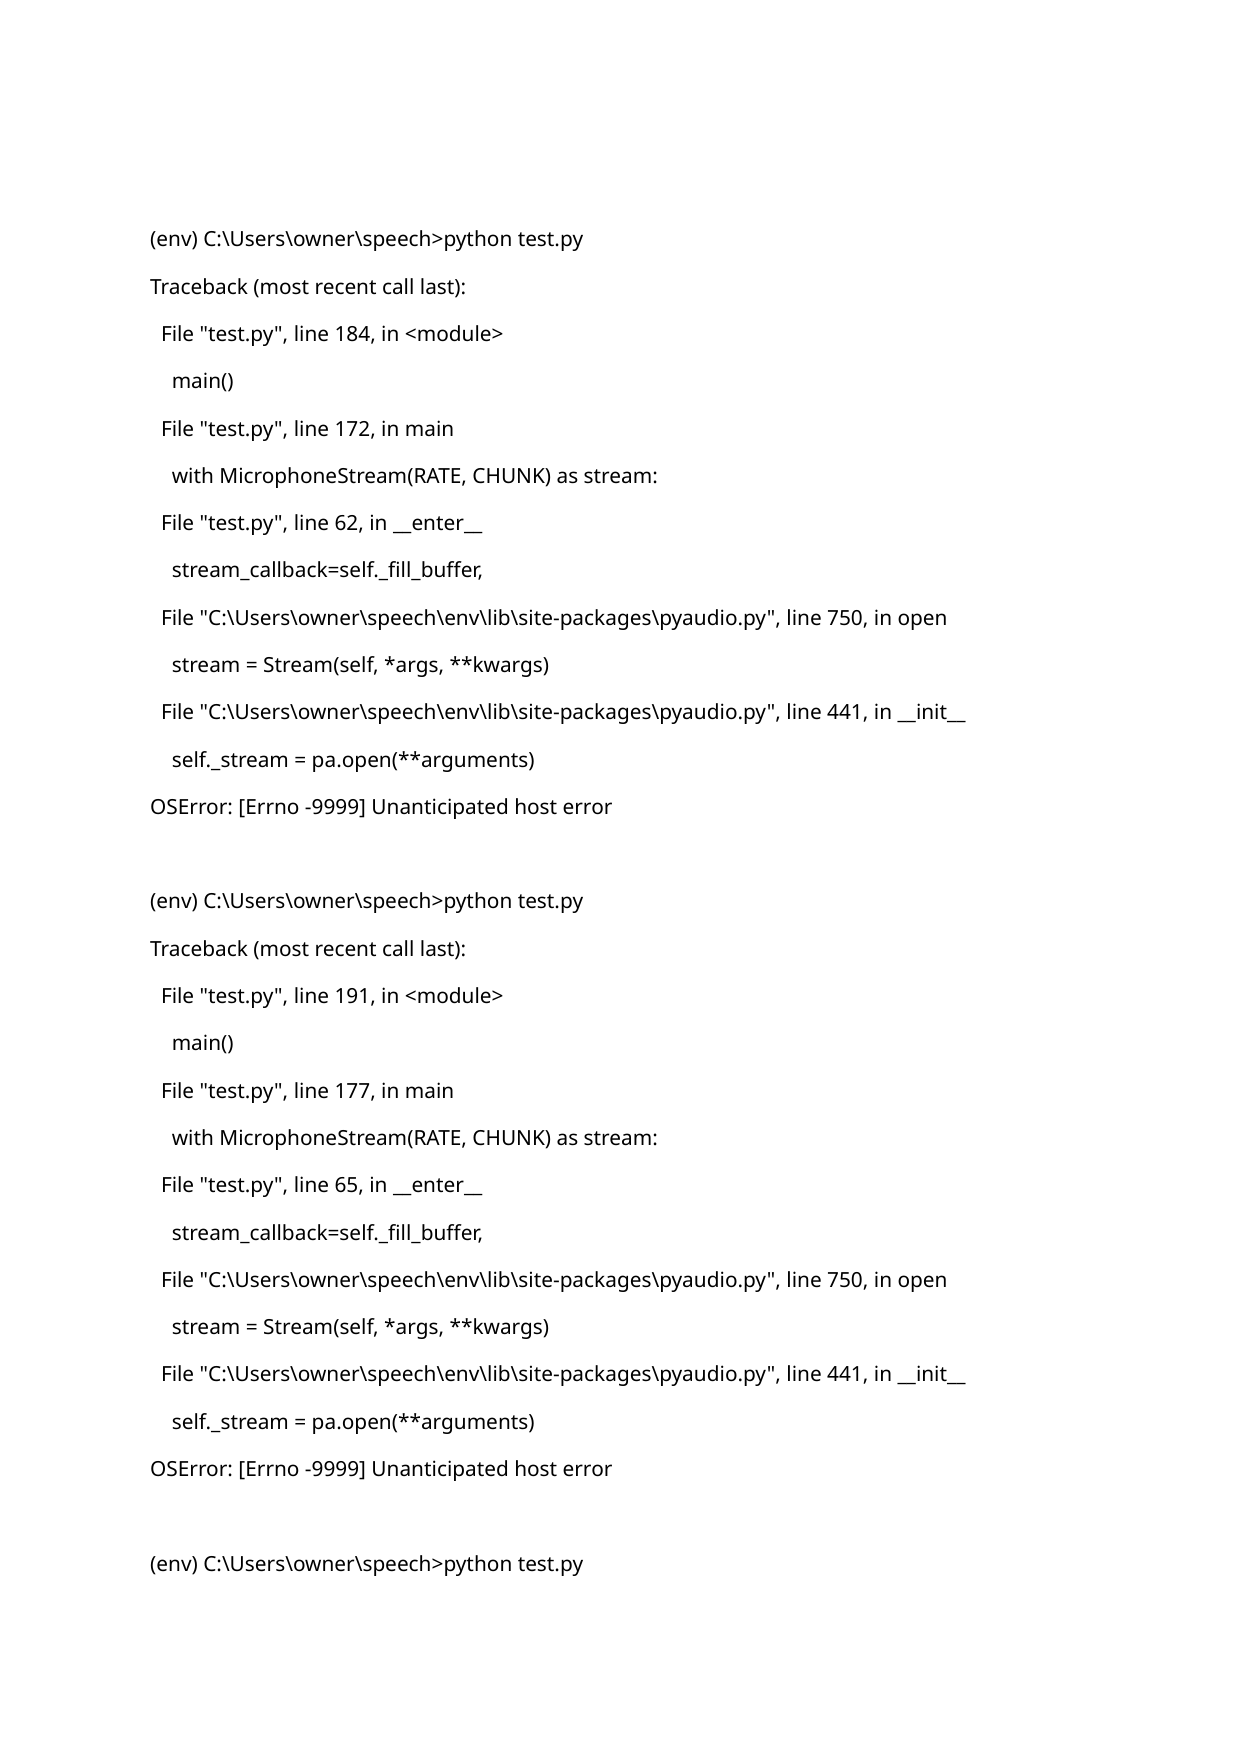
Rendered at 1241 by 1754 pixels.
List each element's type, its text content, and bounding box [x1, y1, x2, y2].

text OSError: [Errno -9999] Unanticipated host error [150, 792, 1090, 820]
text with MicrophoneStream(RATE, CHUNK) as stream: [150, 1123, 1090, 1151]
text main() [150, 366, 1090, 395]
text (env) C:\Users\owner\speech>python test.py [150, 224, 1090, 253]
text File "test.py", line 191, in <module> [150, 981, 1090, 1009]
text stream_callback=self._fill_buffer, [150, 556, 1090, 584]
text File "C:\Users\owner\speech\env\lib\site-packages\pyaudio.py", line 750, in open [150, 603, 1090, 631]
text (env) C:\Users\owner\speech>python test.py [150, 887, 1090, 915]
text self._stream = pa.open(**arguments) [150, 1407, 1090, 1435]
text File "test.py", line 184, in <module> [150, 319, 1090, 347]
text main() [150, 1028, 1090, 1057]
text self._stream = pa.open(**arguments) [150, 745, 1090, 773]
text File "C:\Users\owner\speech\env\lib\site-packages\pyaudio.py", line 441, in __init__ [150, 697, 1090, 726]
text OSError: [Errno -9999] Unanticipated host error [150, 1454, 1090, 1482]
text File "test.py", line 177, in main [150, 1076, 1090, 1104]
text stream_callback=self._fill_buffer, [150, 1218, 1090, 1246]
text Traceback (most recent call last): [150, 934, 1090, 962]
text File "C:\Users\owner\speech\env\lib\site-packages\pyaudio.py", line 750, in open [150, 1265, 1090, 1293]
text (env) C:\Users\owner\speech>python test.py [150, 1549, 1090, 1577]
text stream = Stream(self, *args, **kwargs) [150, 1312, 1090, 1341]
text stream = Stream(self, *args, **kwargs) [150, 650, 1090, 678]
text File "test.py", line 172, in main [150, 414, 1090, 442]
text Traceback (most recent call last): [150, 272, 1090, 300]
text File "test.py", line 65, in __enter__ [150, 1170, 1090, 1199]
text File "C:\Users\owner\speech\env\lib\site-packages\pyaudio.py", line 441, in __init__ [150, 1359, 1090, 1388]
text with MicrophoneStream(RATE, CHUNK) as stream: [150, 461, 1090, 489]
text File "test.py", line 62, in __enter__ [150, 508, 1090, 537]
